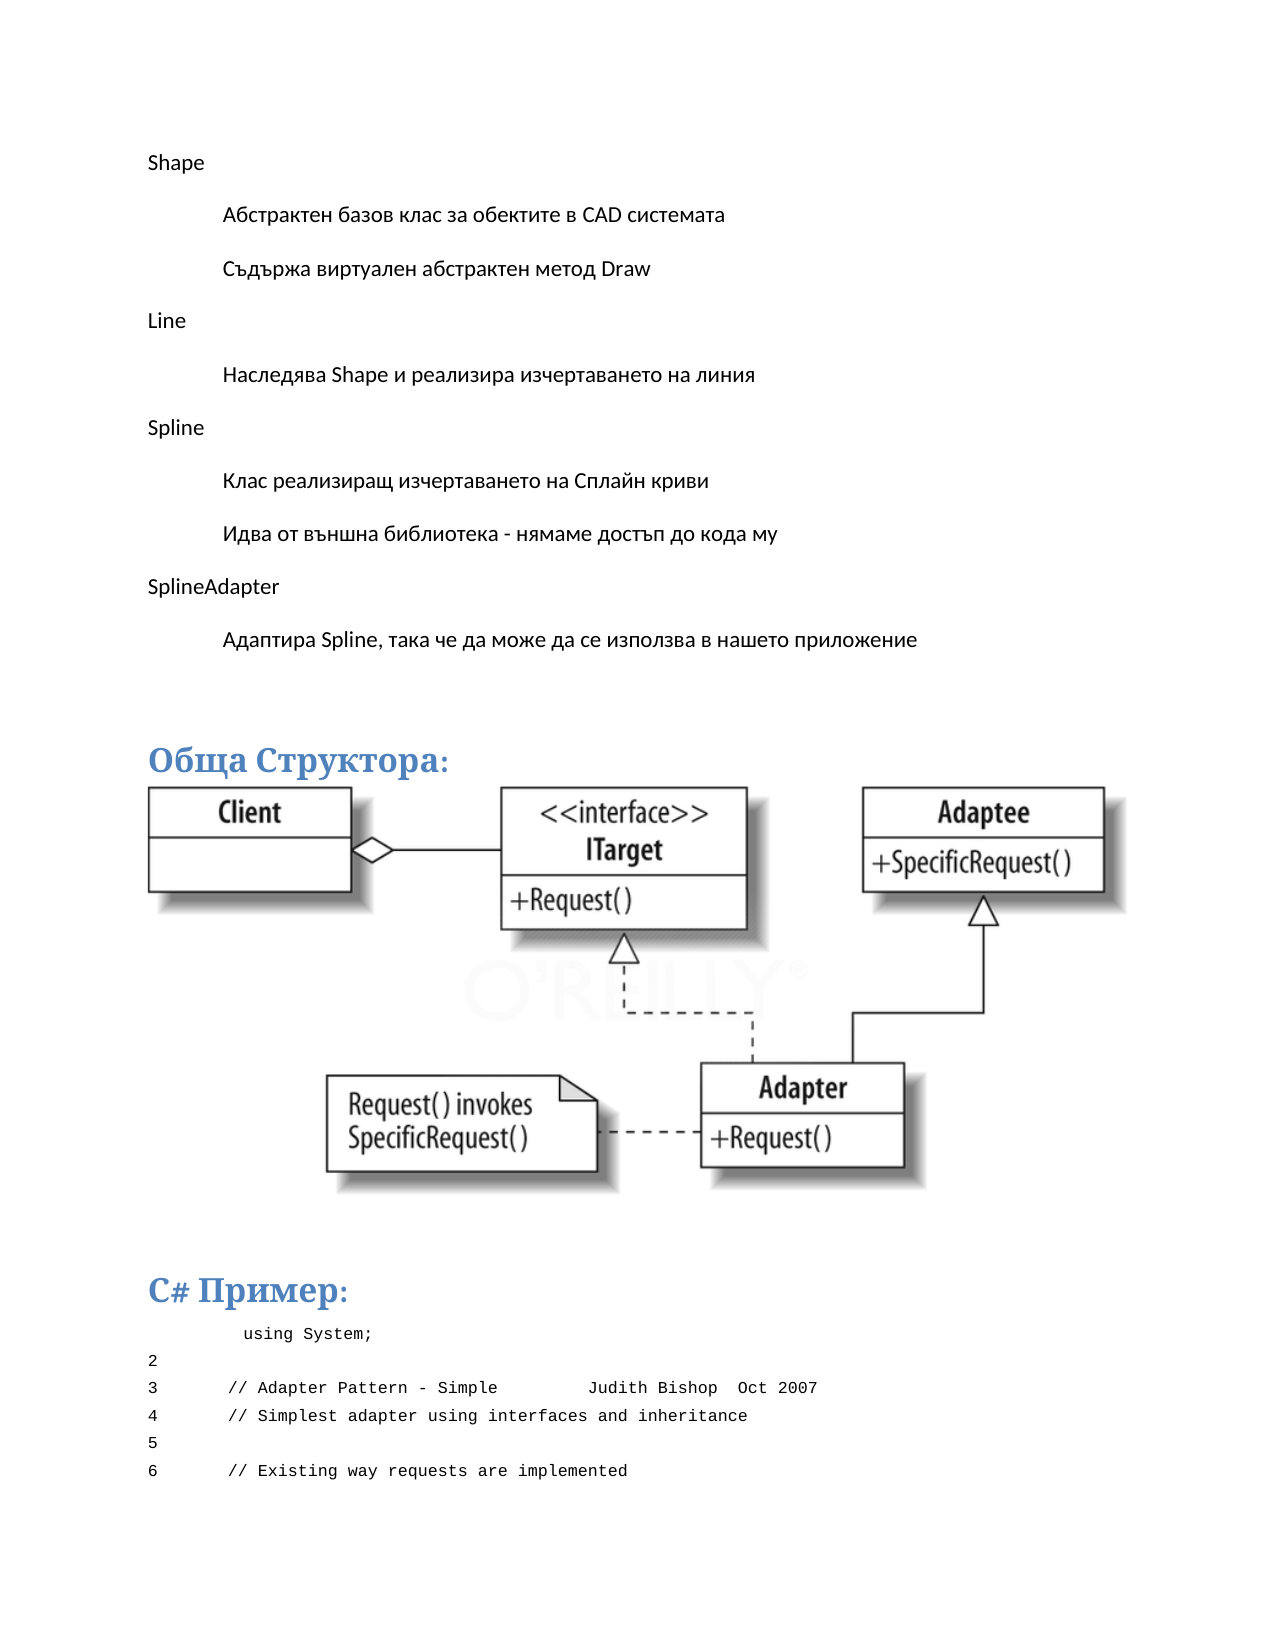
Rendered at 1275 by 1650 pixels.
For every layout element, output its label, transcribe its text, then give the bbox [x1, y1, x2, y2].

text Адаптира Spline, така че да може да се използва в нашето приложение [148, 625, 1127, 653]
text Наследява Shape и реализира изчертаването на линия [148, 360, 1127, 388]
text SplineAdapter [148, 572, 1127, 600]
text 3 // Adapter Pattern - Simple Judith Bishop Oct 2007 [148, 1372, 1127, 1399]
text Съдържа виртуален абстрактен метод Draw [148, 254, 1127, 282]
picture [147, 786, 1128, 1195]
text Line [148, 307, 1127, 335]
text Spline [148, 413, 1127, 441]
text Идва от външна библиотека - нямаме достъп до кода му [148, 519, 1127, 547]
text Клас реализиращ изчертаването на Сплайн криви [148, 466, 1127, 494]
text 5 [148, 1426, 1127, 1454]
subtitle Обща Структора: [148, 743, 1127, 781]
text 4 // Simplest adapter using interfaces and inheritance [148, 1399, 1127, 1426]
text Абстрактен базов клас за обектите в CAD системата [148, 201, 1127, 229]
subtitle С# Пример: [148, 1273, 1127, 1311]
text Shape [148, 148, 1127, 176]
text 6 // Existing way requests are implemented [148, 1454, 1127, 1481]
text 2 [148, 1344, 1127, 1372]
text using System; [148, 1317, 1127, 1344]
